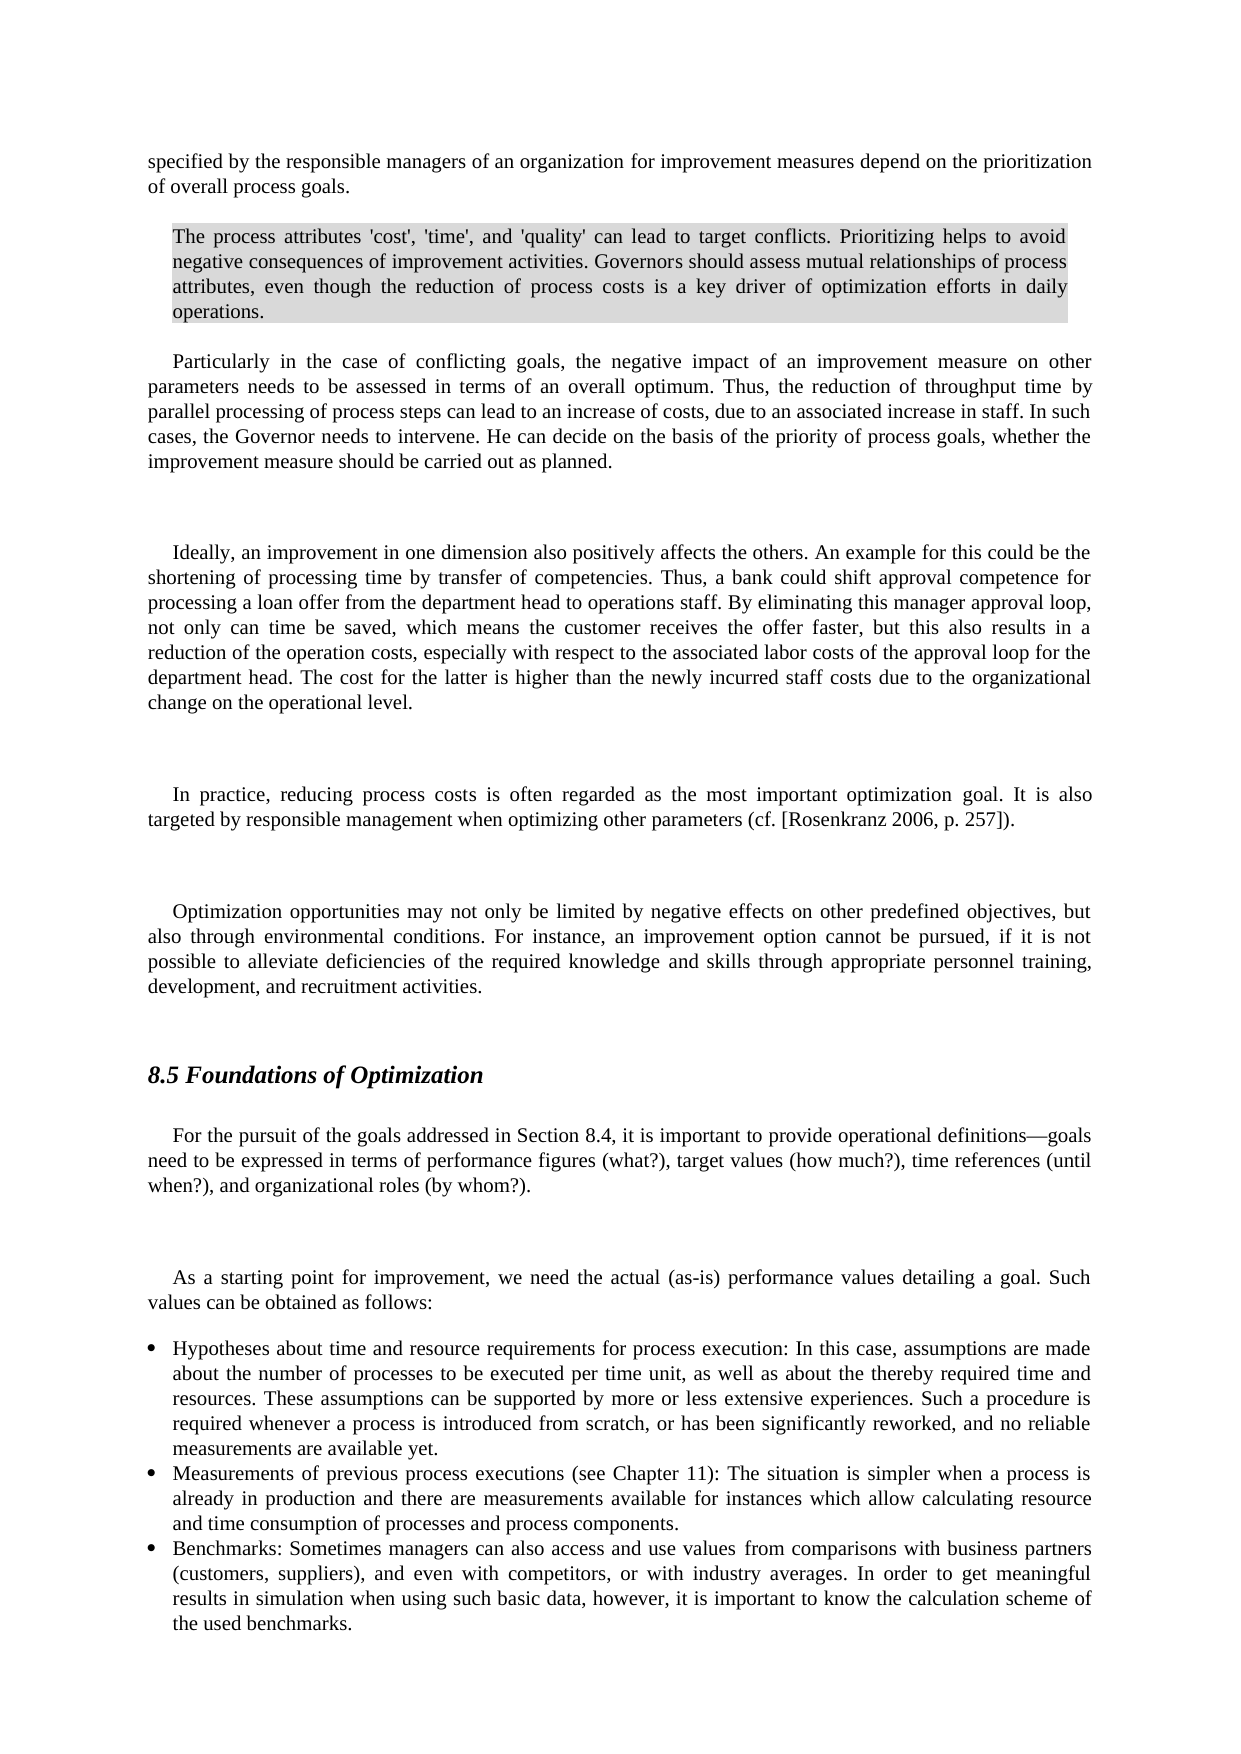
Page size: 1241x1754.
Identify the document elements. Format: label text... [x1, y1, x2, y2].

text Particularly in the case of conflicting goals, the negative impact of an improvement measure on other parameters needs to be assessed in terms of an overall optimum. Thus, the reduction of throughput time by parallel processing of process steps can lead to an increase of costs, due to an associated increase in staff. In such cases, the Governor needs to intervene. He can decide on the basis of the priority of process goals, whether the improvement measure should be carried out as planned. [148, 348, 1093, 473]
text In practice, reducing process costs is often regarded as the most important optimization goal. It is also targeted by responsible management when optimizing other parameters (cf. [Rosenkranz 2006, p. 257]). [148, 781, 1093, 831]
text Optimization opportunities may not only be limited by negative effects on other predefined objectives, but also through environmental conditions. For instance, an improvement option cannot be pursued, if it is not possible to alleviate deficiencies of the required knowledge and skills through appropriate personnel training, development, and recruitment activities. [148, 898, 1093, 998]
text The process attributes 'cost', 'time', and 'quality' can lead to target conflicts. Prioritizing helps to avoid negative consequences of improvement activities. Governors should assess mutual relationships of process attributes, even though the reduction of process costs is a key driver of optimization efforts in daily operations. [172, 223, 1068, 323]
text Ideally, an improvement in one dimension also positively affects the others. An example for this could be the shortening of processing time by transfer of competencies. Thus, a bank could shift approval competence for processing a loan offer from the department head to operations staff. By eliminating this manager approval loop, not only can time be saved, which means the customer receives the offer faster, but this also results in a reduction of the operation costs, especially with respect to the associated labor costs of the approval loop for the department head. The cost for the latter is higher than the newly incurred staff costs due to the organizational change on the operational level. [148, 539, 1093, 714]
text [148, 148, 1093, 198]
text Benchmarks: Sometimes managers can also access and use values ​​from comparisons with business partners (customers, suppliers), and even with competitors, or with industry averages. In order to get meaningful results in simulation when using such basic data, however, it is important to know the calculation scheme of the used benchmarks. [148, 1535, 1093, 1635]
text Hypotheses about time and resource requirements for process execution: In this case, assumptions are made about the number of processes to be executed per time unit, as well as about the thereby required time and resources. These assumptions can be supported by more or less extensive experiences. Such a procedure is required whenever a process is introduced from scratch, or has been significantly reworked, and no reliable measurements are available yet. [148, 1335, 1093, 1460]
text For the pursuit of the goals addressed in Section 8.4, it is important to provide operational definitions—goals need to be expressed in terms of performance figures (what?), target values (how much?), time references (until when?), and organizational roles (by whom?). [148, 1122, 1093, 1197]
text As a starting point for improvement, we need the actual (as-is) performance values detailing a goal. Such values ​​can be obtained as follows: [148, 1264, 1093, 1314]
subtitle 8.5 Foundations of Optimization [148, 1060, 1093, 1089]
text Measurements of previous process executions (see Chapter 11): The situation is simpler when a process is already in production and there are measurements available for instances which allow calculating resource and time consumption of processes and process components. [148, 1460, 1093, 1535]
